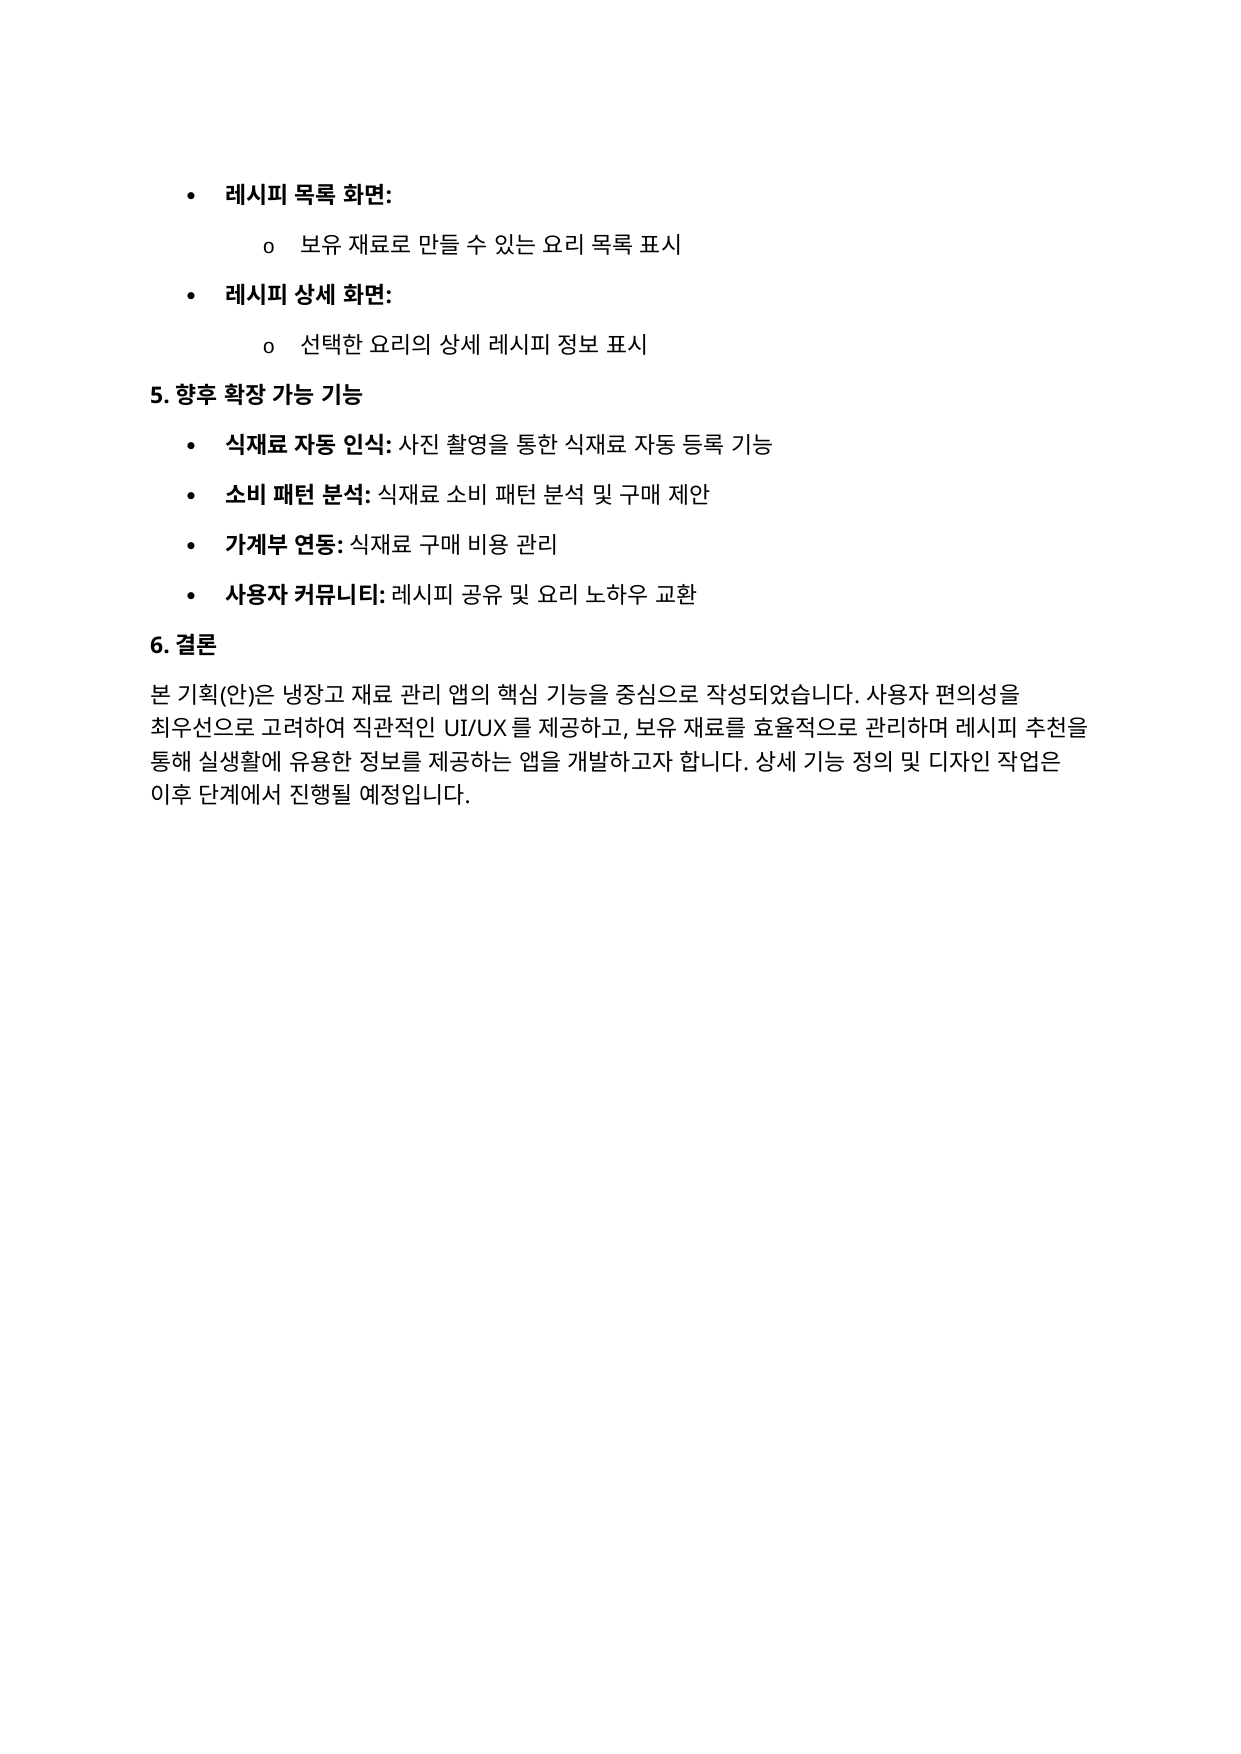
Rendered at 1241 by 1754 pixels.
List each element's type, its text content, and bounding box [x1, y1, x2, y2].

list 레시피 상세 화면: [187, 277, 1090, 310]
text 5. 향후 확장 가능 기능 [150, 377, 1090, 410]
text 6. 결론 [150, 627, 1090, 660]
list 식재료 자동 인식: 사진 촬영을 통한 식재료 자동 등록 기능 [187, 427, 1090, 460]
list 보유 재료로 만들 수 있는 요리 목록 표시 [262, 227, 1090, 260]
list 레시피 목록 화면: [187, 177, 1090, 211]
list 소비 패턴 분석: 식재료 소비 패턴 분석 및 구매 제안 [187, 477, 1090, 510]
text 본 기획(안)은 냉장고 재료 관리 앱의 핵심 기능을 중심으로 작성되었습니다. 사용자 편의성을 최우선으로 고려하여 직관적인 UI/UX를 제공하고, 보유 재료를 효율적으로 관리하며 레시피 추천을 통해 실생활에 유용한 정보를 제공하는 앱을 개발하고자 합니다. 상세 기능 정의 및 디자인 작업은 이후 단계에서 진행될 예정입니다. [150, 677, 1090, 810]
list 선택한 요리의 상세 레시피 정보 표시 [262, 327, 1090, 360]
list 사용자 커뮤니티: 레시피 공유 및 요리 노하우 교환 [187, 577, 1090, 610]
list 가계부 연동: 식재료 구매 비용 관리 [187, 527, 1090, 560]
